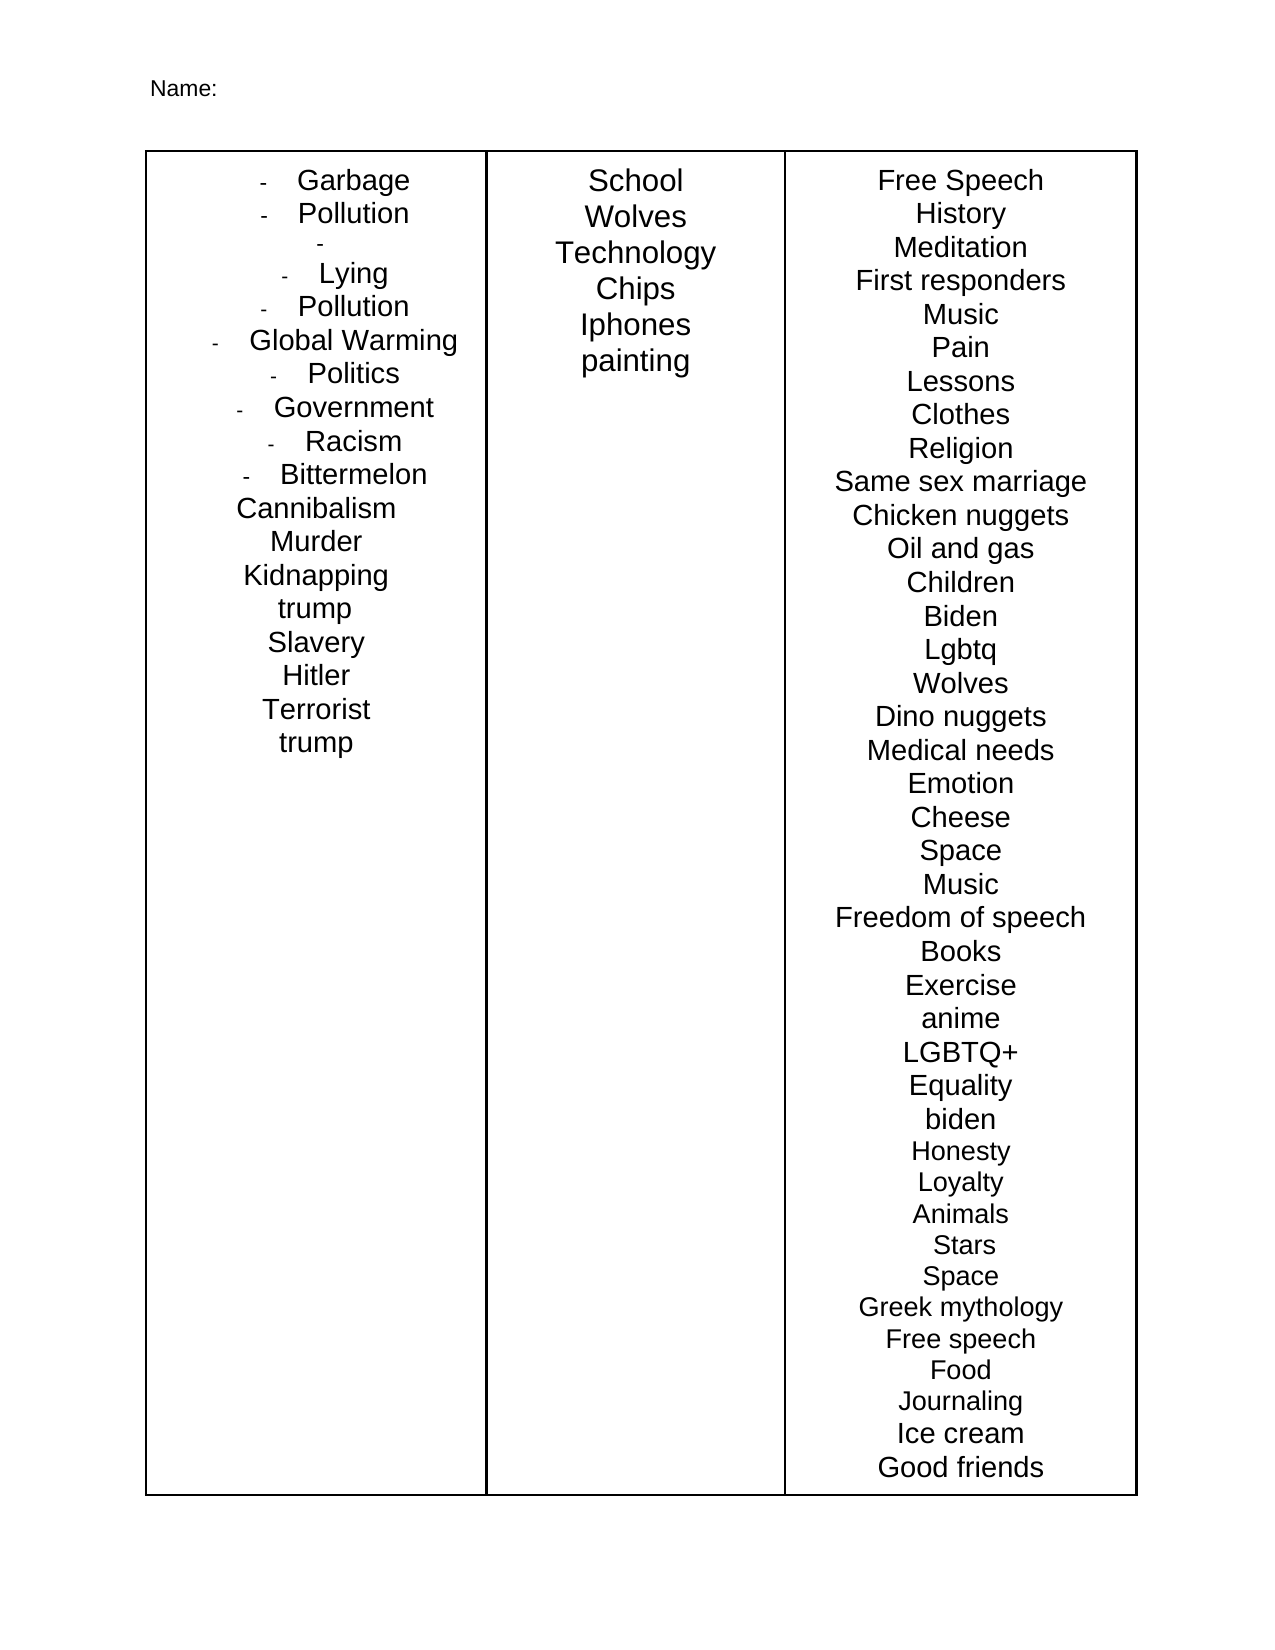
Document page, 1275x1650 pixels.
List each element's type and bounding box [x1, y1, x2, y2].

table_header [147, 152, 485, 1494]
table_header [488, 152, 784, 1494]
table_header [786, 152, 1135, 1494]
